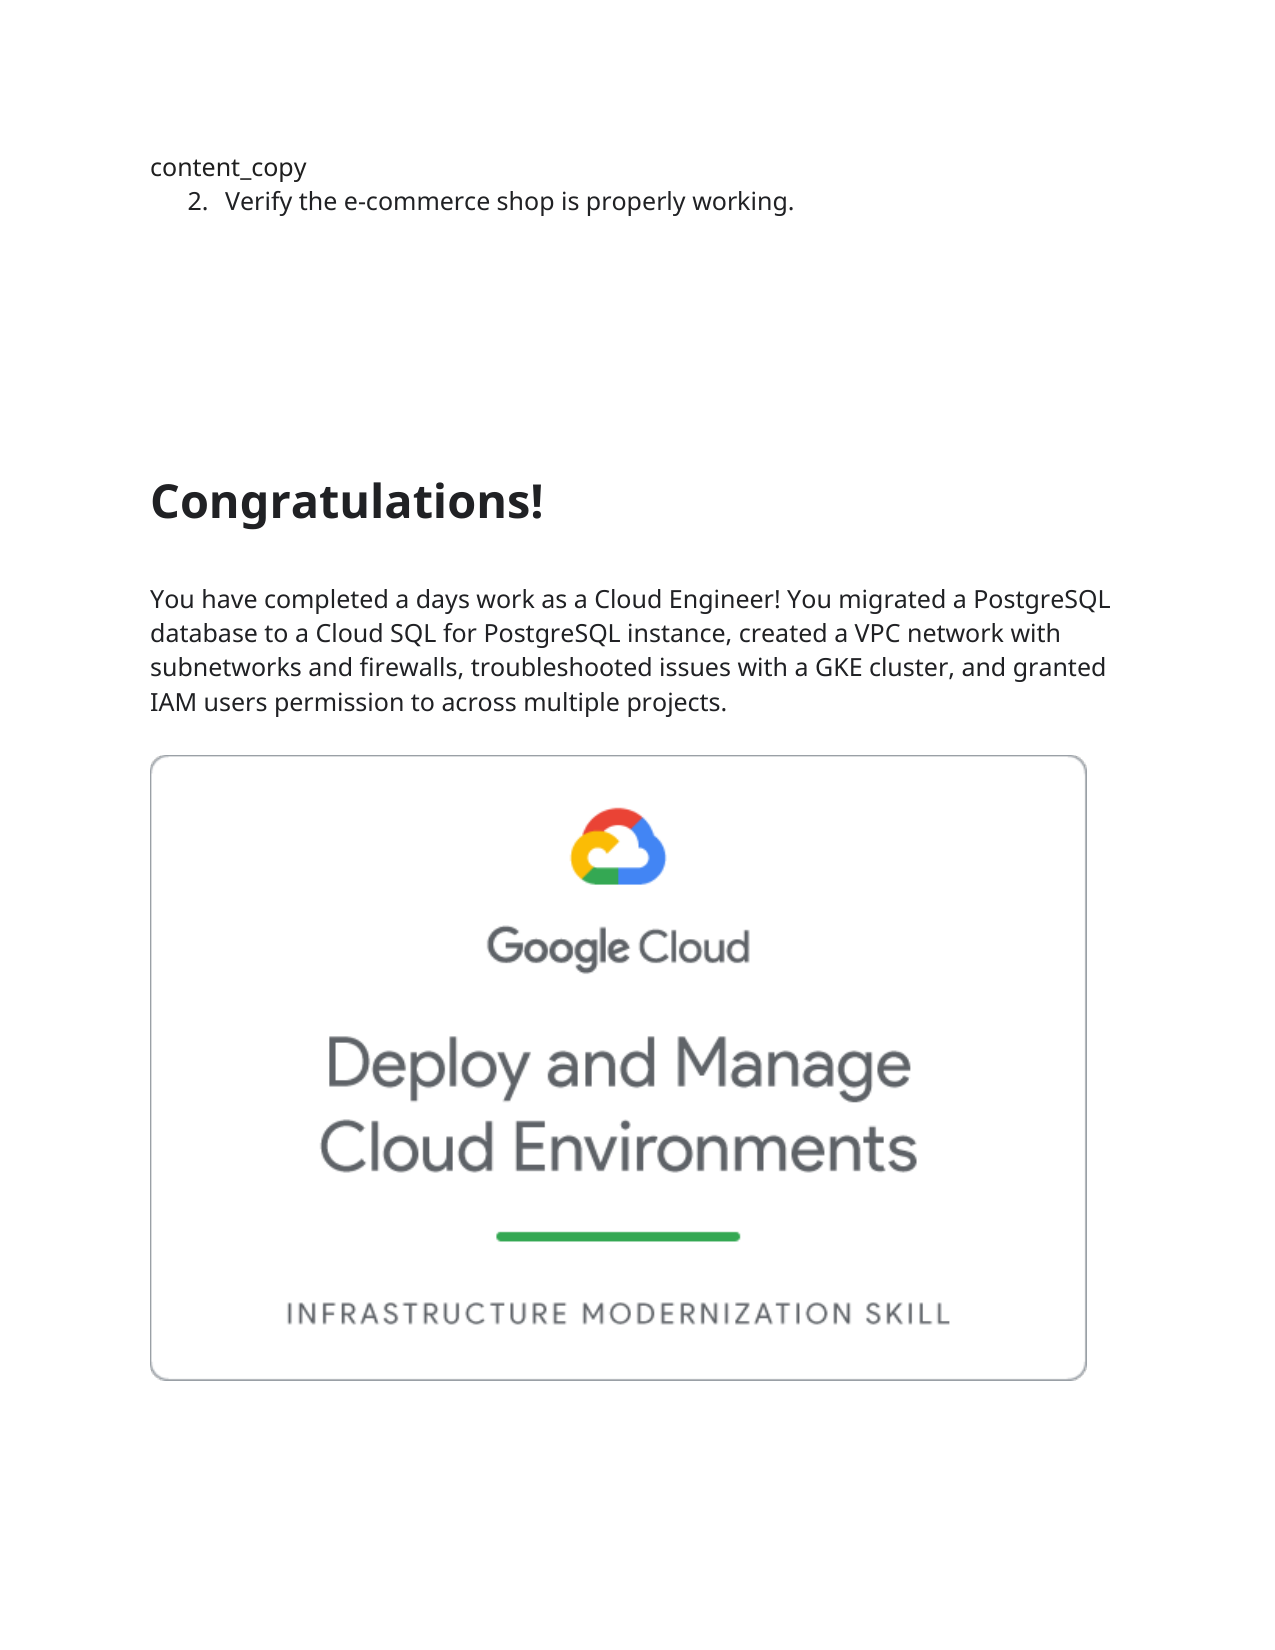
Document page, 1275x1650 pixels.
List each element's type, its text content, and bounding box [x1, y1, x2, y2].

list Verify the e-commerce shop is properly working. [187, 184, 1125, 218]
text You have completed a days work as a Cloud Engineer! You migrated a PostgreSQL database to a Cloud SQL for PostgreSQL instance, created a VPC network with subnetworks and firewalls, troubleshooted issues with a GKE cluster, and granted IAM users permission to across multiple projects. [150, 582, 1125, 718]
picture [150, 755, 1087, 1381]
text content_copy [150, 150, 1125, 184]
subtitle Congratulations! [150, 468, 1125, 532]
